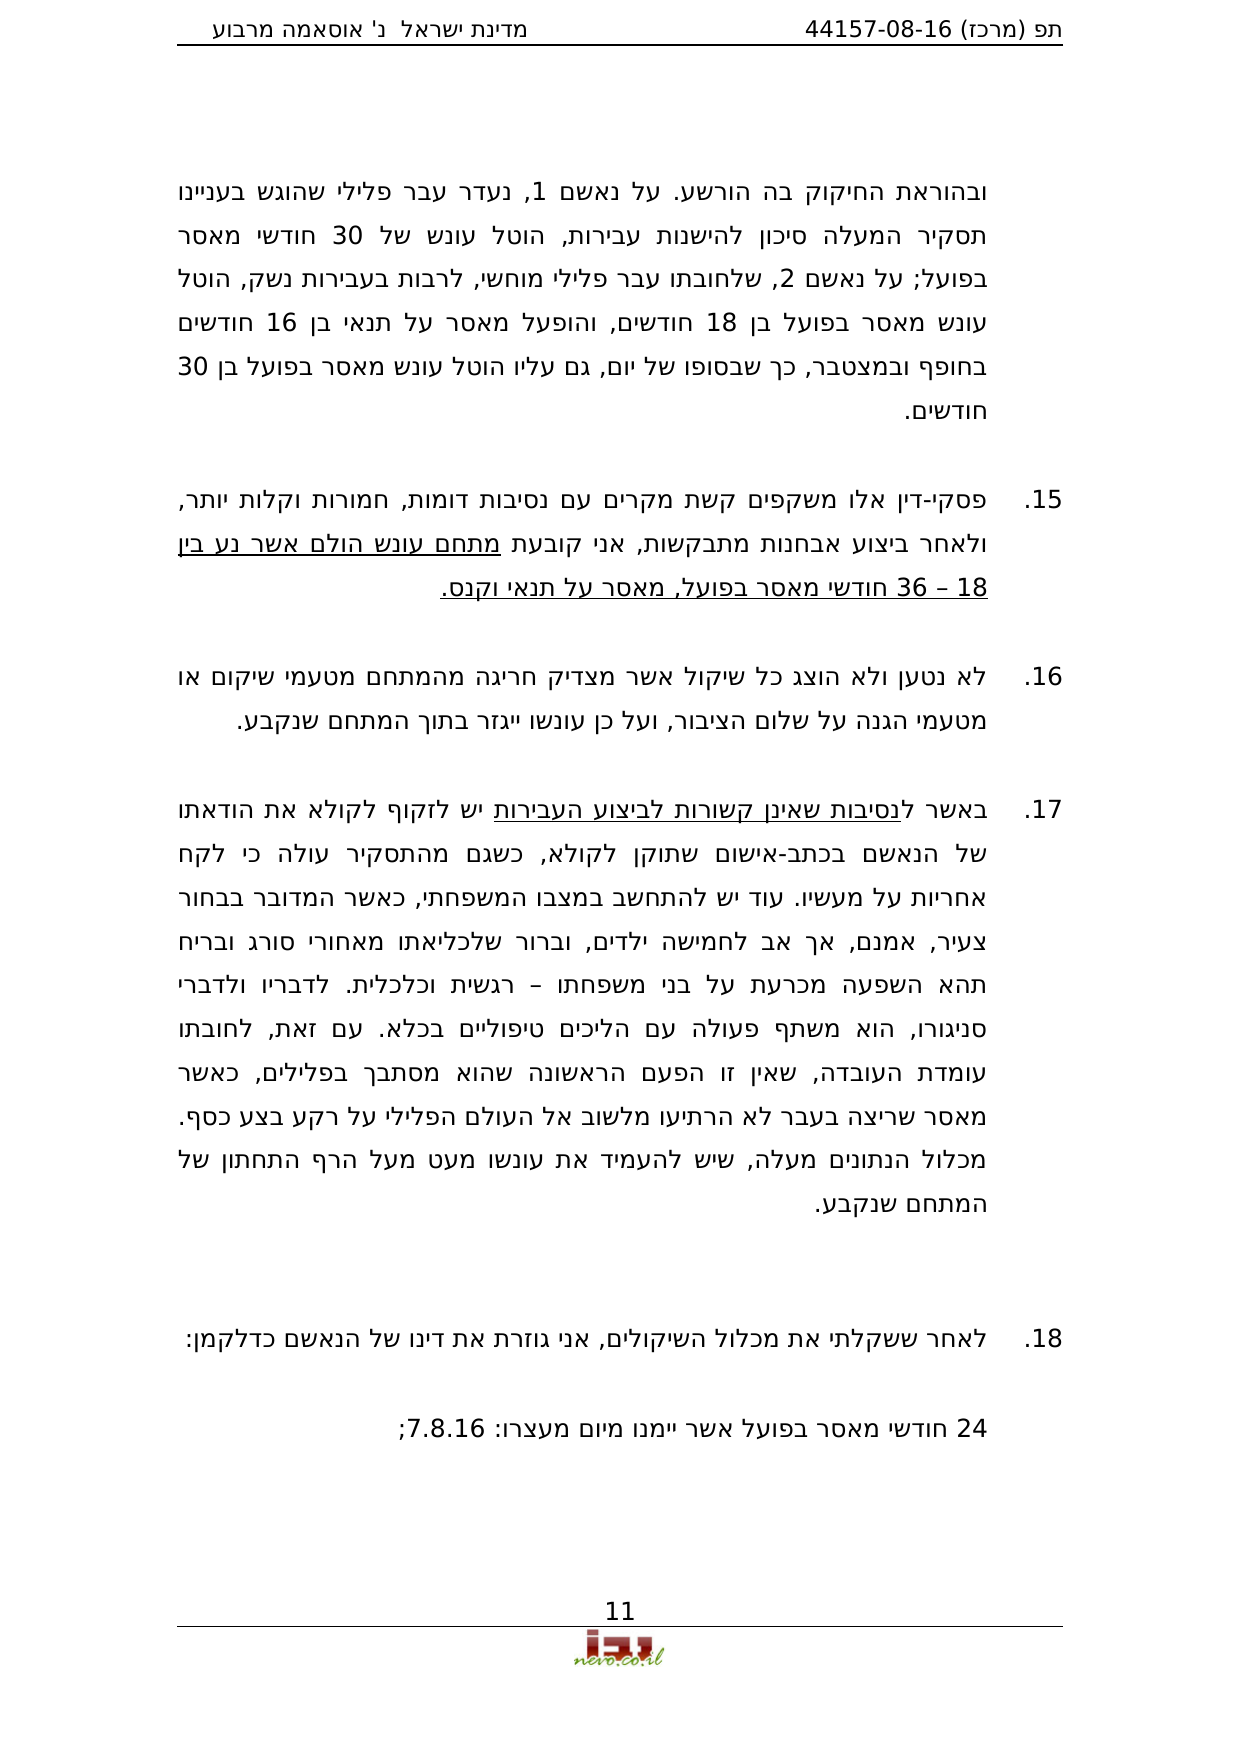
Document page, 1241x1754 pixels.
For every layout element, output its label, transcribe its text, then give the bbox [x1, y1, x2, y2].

text 17. באשר לנסיבות שאינן קשורות לביצוע העבירות יש לזקוף לקולא את הודאתו של הנאשם בכתב-אישום שתוקן לקולא, כשגם מהתסקיר עולה כי לקח אחריות על מעשיו. עוד יש להתחשב במצבו המשפחתי, כאשר המדובר בבחור צעיר, אמנם, אך אב לחמישה ילדים, וברור שלכליאתו מאחורי סורג ובריח תהא השפעה מכרעת על בני משפחתו – רגשית וכלכלית. לדבריו ולדברי סניגורו, הוא משתף פעולה עם הליכים טיפוליים בכלא. עם זאת, לחובתו עומדת העובדה, שאין זו הפעם הראשונה שהוא מסתבך בפלילים, כאשר מאסר שריצה בעבר לא הרתיעו מלשוב אל העולם הפלילי על רקע בצע כסף. [177, 796, 1063, 1131]
text 18. לאחר ששקלתי את מכלול השיקולים, אני גוזרת את דינו של הנאשם כדלקמן: [177, 1324, 1063, 1354]
text 24 חודשי מאסר בפועל אשר יימנו מיום מעצרו: 7.8.16; [177, 1414, 1063, 1443]
picture [574, 1629, 666, 1667]
text 16. לא נטען ולא הוצג כל שיקול אשר מצדיק חריגה מהמתחם מטעמי שיקום או מטעמי הגנה על שלום הציבור, ועל כן עונשו ייגזר בתוך המתחם שנקבע. [177, 662, 1063, 735]
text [177, 177, 988, 425]
text מכלול הנתונים מעלה, שיש להעמיד את עונשו מעט מעל הרף התחתון של המתחם שנקבע. [177, 1146, 1063, 1218]
text 15. פסקי-דין אלו משקפים קשת מקרים עם נסיבות דומות, חמורות וקלות יותר, ולאחר ביצוע אבחנות מתבקשות, אני קובעת מתחם עונש הולם אשר נע בין 18 – 36 חודשי מאסר בפועל, מאסר על תנאי וקנס. [177, 485, 1063, 602]
